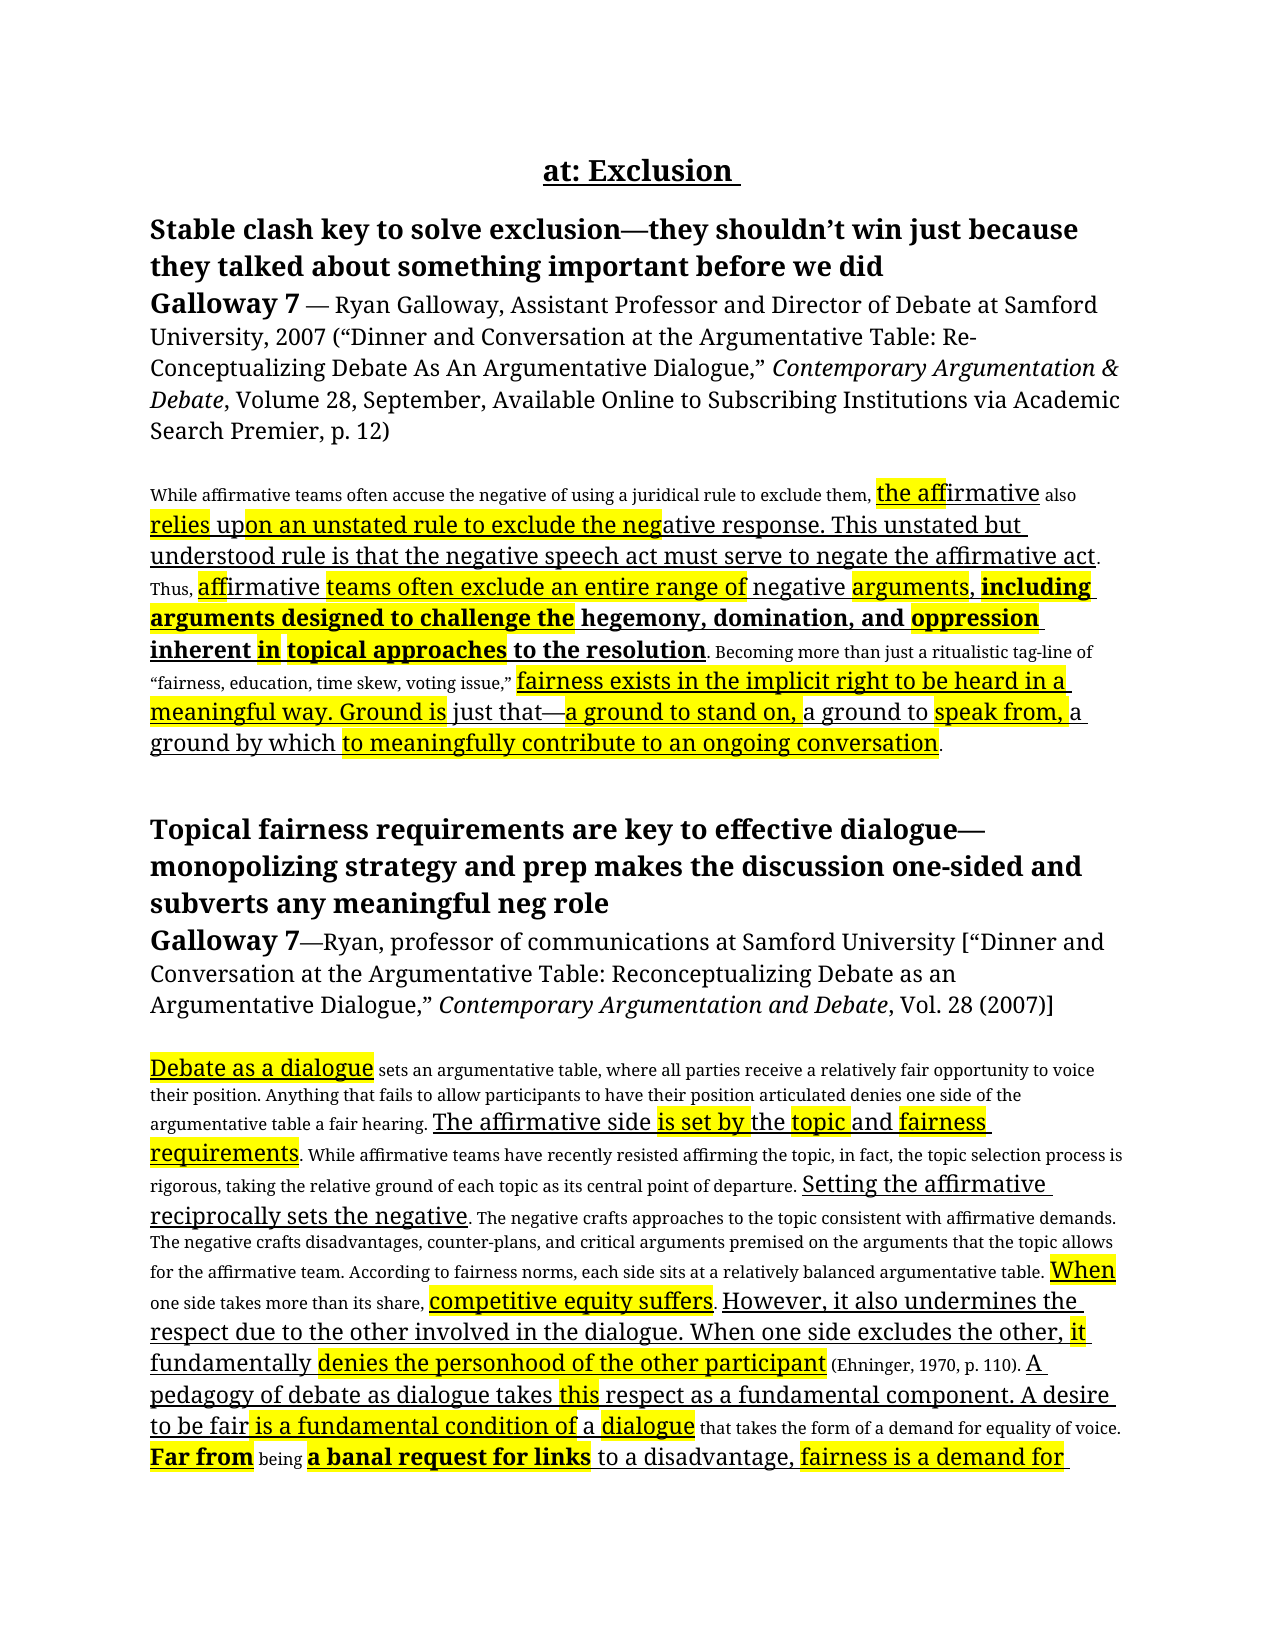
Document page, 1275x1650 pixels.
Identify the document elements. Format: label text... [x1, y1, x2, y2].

text Stable clash key to solve exclusion—they shouldn’t win just because they talked about something important before we did [150, 211, 1125, 284]
text While affirmative teams often accuse the negative of using a juridical rule to exclude them, the affirmative also relies upon an unstated rule to exclude the negative response. This unstated but understood rule is that the negative speech act must serve to negate the affirmative act. Thus, affirmative teams often exclude an entire range of negative arguments, including arguments designed to challenge the hegemony, domination, and oppression inherent in topical approaches to the resolution. Becoming more than just a ritualistic tag-line of “fairness, education, time skew, voting issue,” fairness exists in the implicit right to be heard in a meaningful way. Ground is just that—a ground to stand on, a ground to speak from, a ground by which to meaningfully contribute to an ongoing conversation. [150, 477, 1125, 759]
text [150, 1052, 1125, 1472]
text at: Exclusion [150, 150, 1125, 190]
text Galloway 7 — Ryan Galloway, Assistant Professor and Director of Debate at Samford University, 2007 (“Dinner and Conversation at the Argumentative Table: Re-Conceptualizing Debate As An Argumentative Dialogue,” Contemporary Argumentation & Debate, Volume 28, September, Available Online to Subscribing Institutions via Academic Search Premier, p. 12) [150, 284, 1125, 446]
text Topical fairness requirements are key to effective dialogue—monopolizing strategy and prep makes the discussion one-sided and subverts any meaningful neg role [150, 811, 1125, 921]
text Galloway 7—Ryan, professor of communications at Samford University [“Dinner and Conversation at the Argumentative Table: Reconceptualizing Debate as an Argumentative Dialogue,” Contemporary Argumentation and Debate, Vol. 28 (2007)] [150, 921, 1125, 1021]
